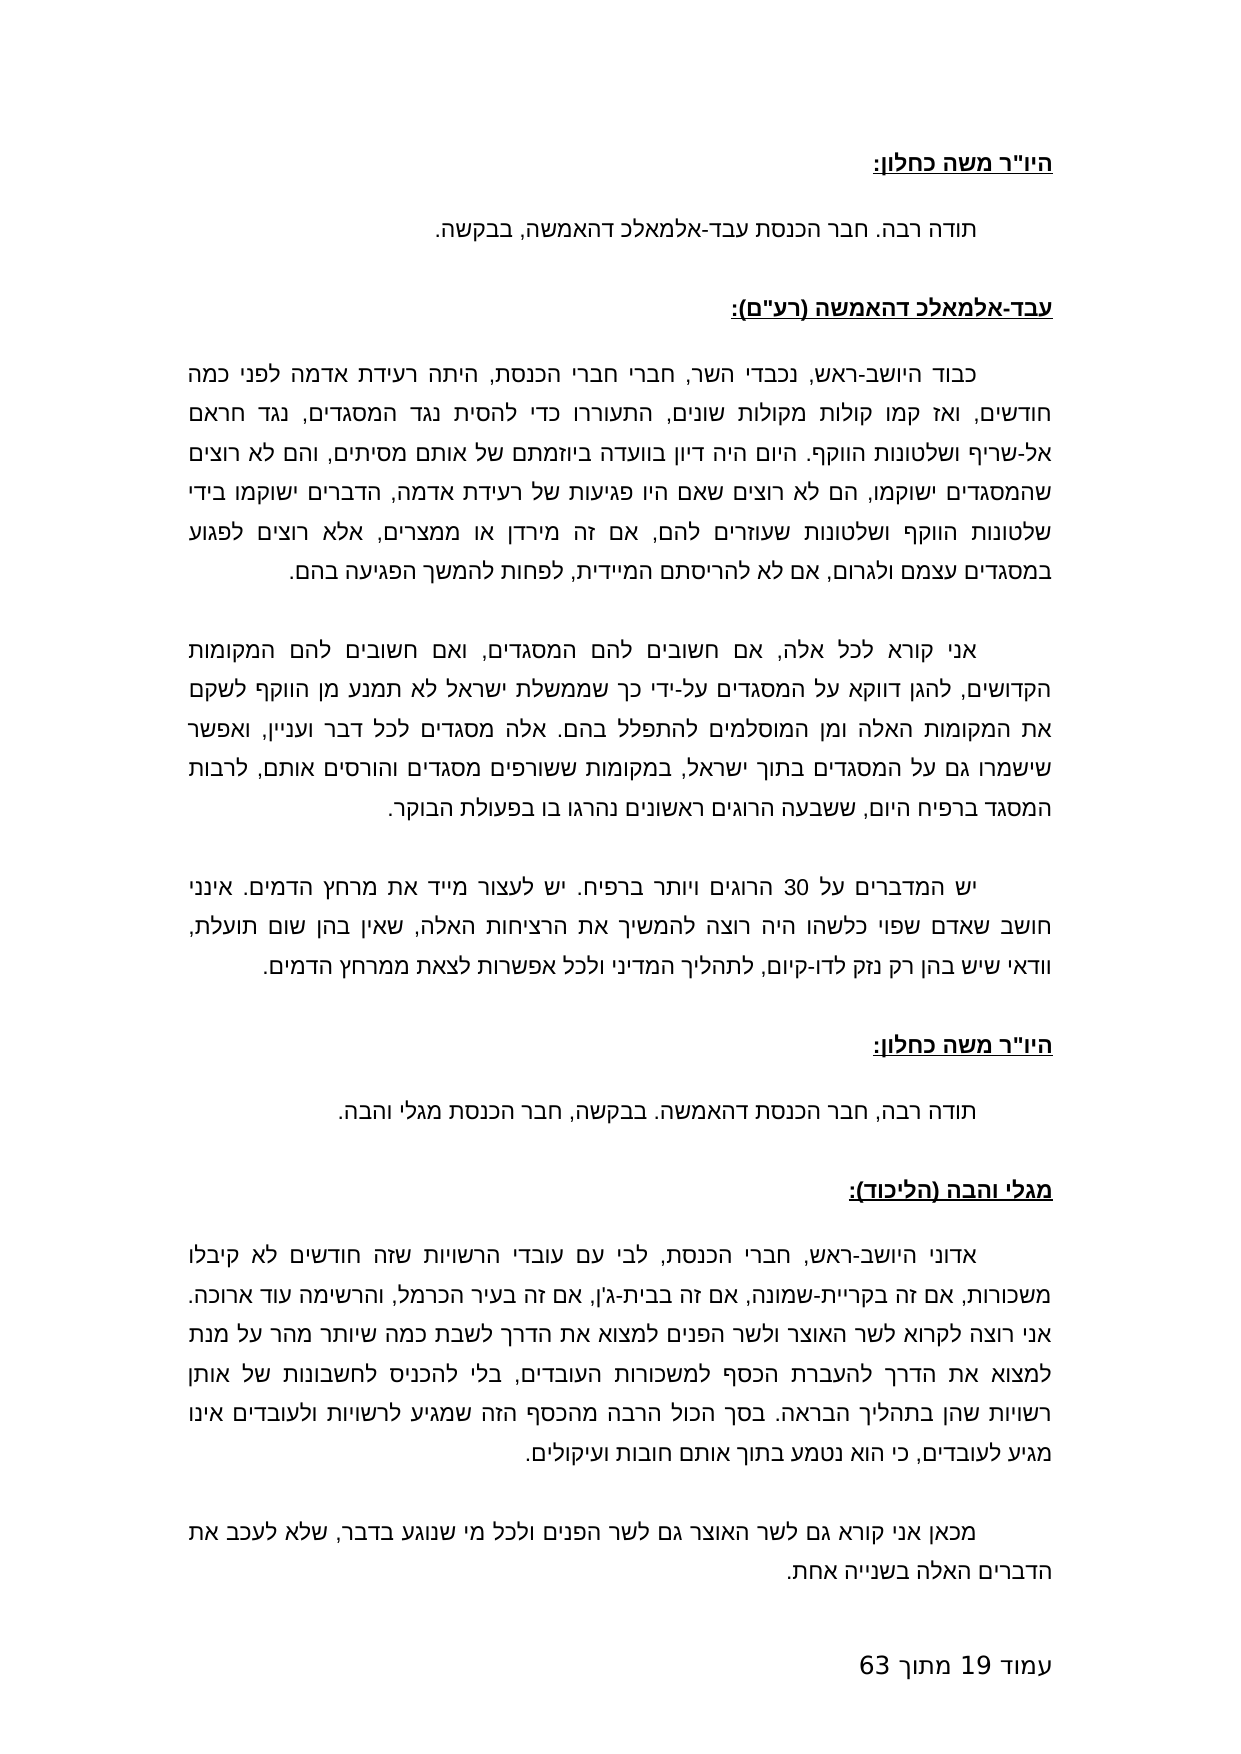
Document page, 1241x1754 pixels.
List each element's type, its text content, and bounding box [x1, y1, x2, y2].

text מגלי והבה (הליכוד): [187, 1177, 1053, 1203]
text מכאן אני קורא גם לשר האוצר גם לשר הפנים ולכל מי שנוגע בדבר, שלא לעכב את הדברים האלה בשנייה אחת. [187, 1519, 1053, 1584]
text עבד-אלמאלכ דהאמשה (רע"ם): [187, 295, 1053, 321]
text אדוני היושב-ראש, חברי הכנסת, לבי עם עובדי הרשויות שזה חודשים לא קיבלו משכורות, אם זה בקריית-שמונה, אם זה בבית-ג'ן, אם זה בעיר הכרמל, והרשימה עוד ארוכה. אני רוצה לקרוא לשר האוצר ולשר הפנים למצוא את הדרך לשבת כמה שיותר מהר על מנת למצוא את הדרך להעברת הכסף למשכורות העובדים, בלי להכניס לחשבונות של אותן רשויות שהן בתהליך הבראה. בסך הכול הרבה מהכסף הזה שמגיע לרשויות ולעובדים אינו מגיע לעובדים, כי הוא נטמע בתוך אותם חובות ועיקולים. [187, 1242, 1053, 1466]
text יש המדברים על 30 הרוגים ויותר ברפיח. יש לעצור מייד את מרחץ הדמים. אינני חושב שאדם שפוי כלשהו היה רוצה להמשיך את הרציחות האלה, שאין בהן שום תועלת, וודאי שיש בהן רק נזק לדו-קיום, לתהליך המדיני ולכל אפשרות לצאת ממרחץ הדמים. [187, 874, 1053, 979]
text אני קורא לכל אלה, אם חשובים להם המסגדים, ואם חשובים להם המקומות הקדושים, להגן דווקא על המסגדים על-ידי כך שממשלת ישראל לא תמנע מן הווקף לשקם את המקומות האלה ומן המוסלמים להתפלל בהם. אלה מסגדים לכל דבר ועניין, ואפשר שישמרו גם על המסגדים בתוך ישראל, במקומות ששורפים מסגדים והורסים אותם, לרבות המסגד ברפיח היום, ששבעה הרוגים ראשונים נהרגו בו בפעולת הבוקר. [187, 637, 1053, 821]
text כבוד היושב-ראש, נכבדי השר, חברי חברי הכנסת, היתה רעידת אדמה לפני כמה חודשים, ואז קמו קולות מקולות שונים, התעוררו כדי להסית נגד המסגדים, נגד חראם אל-שריף ושלטונות הווקף. היום היה דיון בוועדה ביוזמתם של אותם מסיתים, והם לא רוצים שהמסגדים ישוקמו, הם לא רוצים שאם היו פגיעות של רעידת אדמה, הדברים ישוקמו בידי שלטונות הווקף ושלטונות שעוזרים להם, אם זה מירדן או ממצרים, אלא רוצים לפגוע במסגדים עצמם ולגרום, אם לא להריסתם המיידית, לפחות להמשך הפגיעה בהם. [187, 361, 1053, 584]
text תודה רבה. חבר הכנסת עבד-אלמאלכ דהאמשה, בבקשה. [187, 216, 1053, 242]
text היו"ר משה כחלון: [187, 150, 1053, 176]
text תודה רבה, חבר הכנסת דהאמשה. בבקשה, חבר הכנסת מגלי והבה. [187, 1098, 1053, 1124]
text היו"ר משה כחלון: [187, 1032, 1053, 1058]
